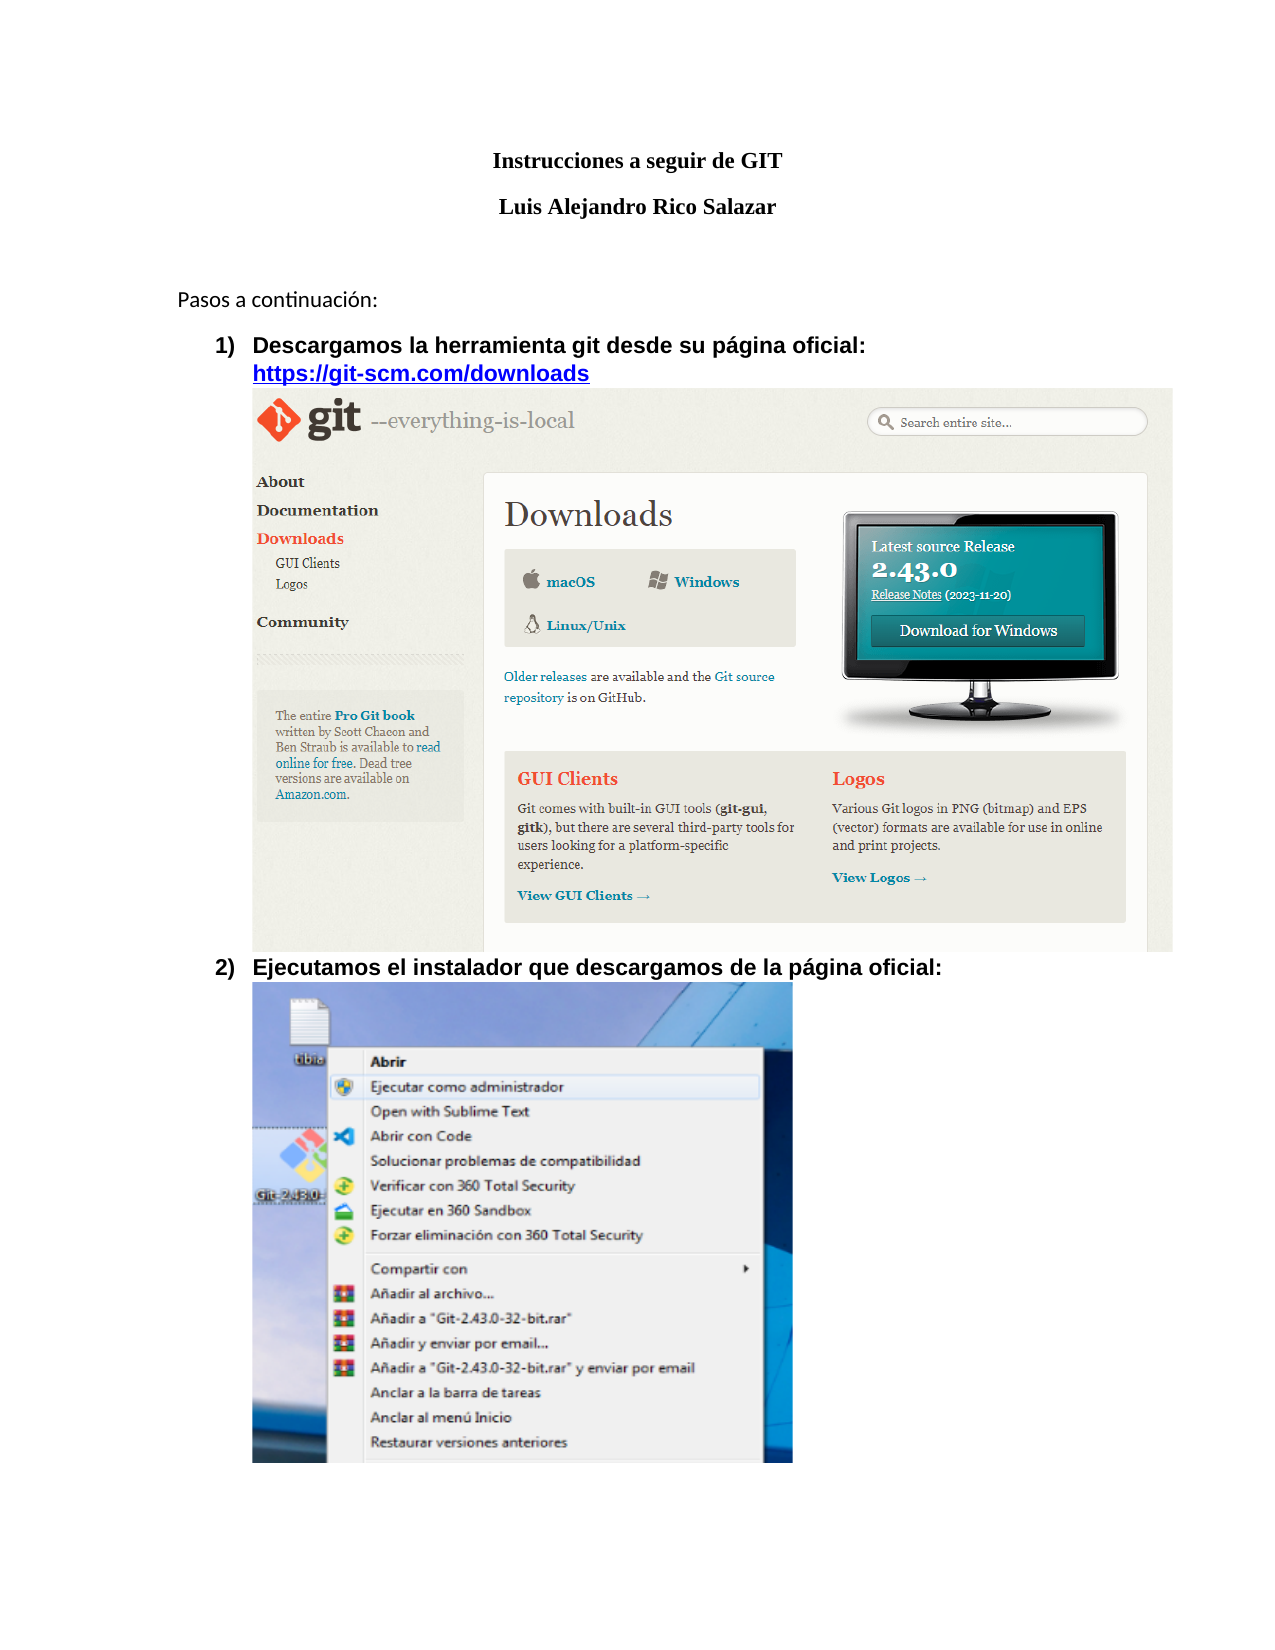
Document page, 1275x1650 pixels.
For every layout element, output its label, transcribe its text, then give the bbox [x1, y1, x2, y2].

text Instrucciones a seguir de GIT [177, 148, 1098, 174]
text Luis Alejandro Rico Salazar [177, 193, 1098, 219]
text Pasos a continuación: [177, 285, 1098, 313]
list https://git-scm.com/downloads [252, 360, 1098, 386]
list Descargamos la herramienta git desde su página oficial: [215, 332, 1098, 358]
picture [252, 982, 793, 1463]
picture [787, 1327, 793, 1345]
list Ejecutamos el instalador que descargamos de la página oficial: [215, 954, 1098, 981]
picture [252, 388, 1173, 952]
